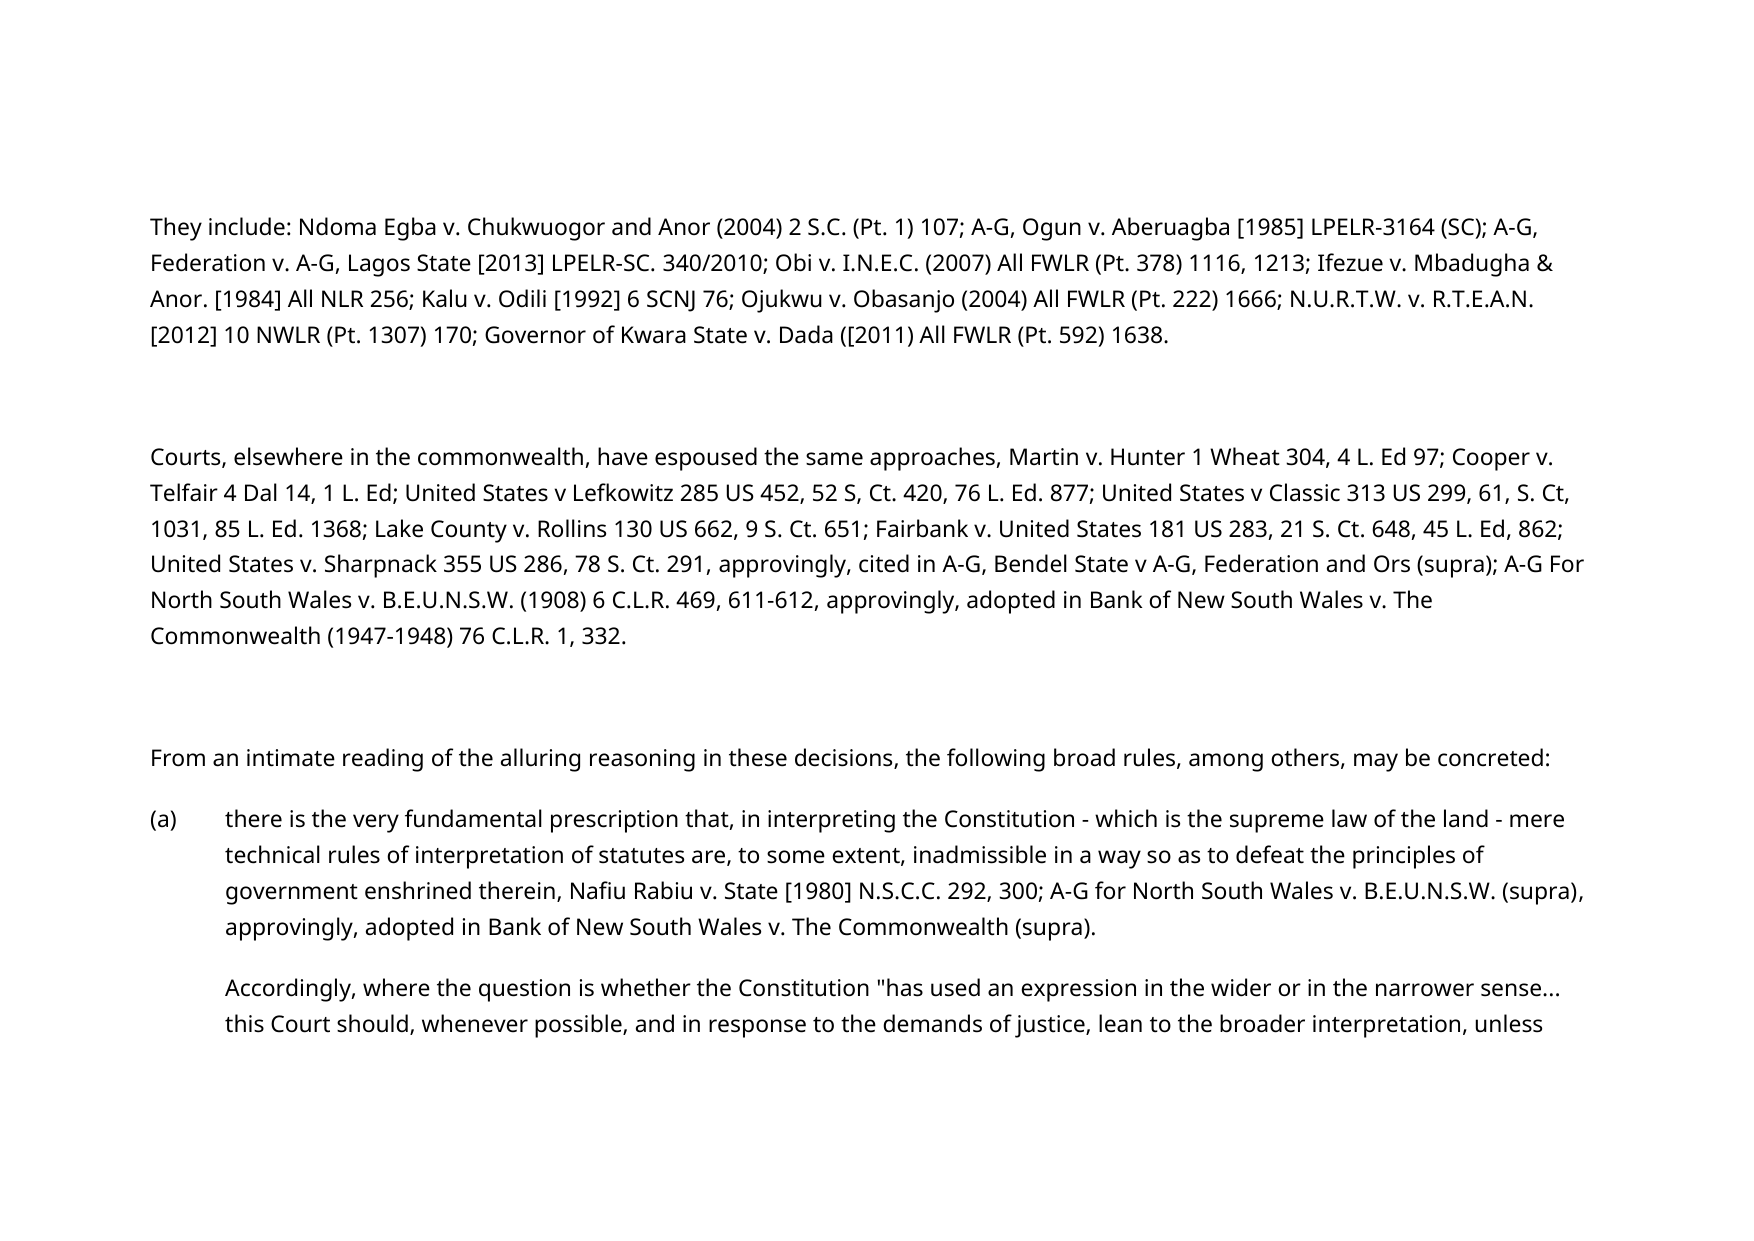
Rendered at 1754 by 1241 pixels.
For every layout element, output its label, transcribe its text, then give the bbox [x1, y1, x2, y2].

text Courts, elsewhere in the commonwealth, have espoused the same approaches, Martin v. Hunter 1 Wheat 304, 4 L. Ed 97; Cooper v. Telfair 4 Dal 14, 1 L. Ed; United States v Lefkowitz 285 US 452, 52 S, Ct. 420, 76 L. Ed. 877; United States v Classic 313 US 299, 61, S. Ct, 1031, 85 L. Ed. 1368; Lake County v. Rollins 130 US 662, 9 S. Ct. 651; Fairbank v. United States 181 US 283, 21 S. Ct. 648, 45 L. Ed, 862; United States v. Sharpnack 355 US 286, 78 S. Ct. 291, approvingly, cited in A-G, Bendel State v A-G, Federation and Ors (supra); A-G For North South Wales v. B.E.U.N.S.W. (1908) 6 C.L.R. 469, 611-612, approvingly, adopted in Bank of New South Wales v. The Commonwealth (1947-1948) 76 C.L.R. 1, 332. [150, 441, 1604, 652]
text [225, 972, 1604, 1039]
text (a) there is the very fundamental prescription that, in interpreting the Constitution - which is the supreme law of the land - mere technical rules of interpretation of statutes are, to some extent, inadmissible in a way so as to defeat the principles of government enshrined therein, Nafiu Rabiu v. State [1980] N.S.C.C. 292, 300; A-G for North South Wales v. B.E.U.N.S.W. (supra), approvingly, adopted in Bank of New South Wales v. The Commonwealth (supra). [150, 803, 1604, 942]
text They include: Ndoma Egba v. Chukwuogor and Anor (2004) 2 S.C. (Pt. 1) 107; A-G, Ogun v. Aberuagba [1985] LPELR-3164 (SC); A-G, Federation v. A-G, Lagos State [2013] LPELR-SC. 340/2010; Obi v. I.N.E.C. (2007) All FWLR (Pt. 378) 1116, 1213; Ifezue v. Mbadugha & Anor. [1984] All NLR 256; Kalu v. Odili [1992] 6 SCNJ 76; Ojukwu v. Obasanjo (2004) All FWLR (Pt. 222) 1666; N.U.R.T.W. v. R.T.E.A.N. [2012] 10 NWLR (Pt. 1307) 170; Governor of Kwara State v. Dada ([2011) All FWLR (Pt. 592) 1638. [150, 211, 1604, 350]
text From an intimate reading of the alluring reasoning in these decisions, the following broad rules, among others, may be concreted: [150, 742, 1604, 773]
